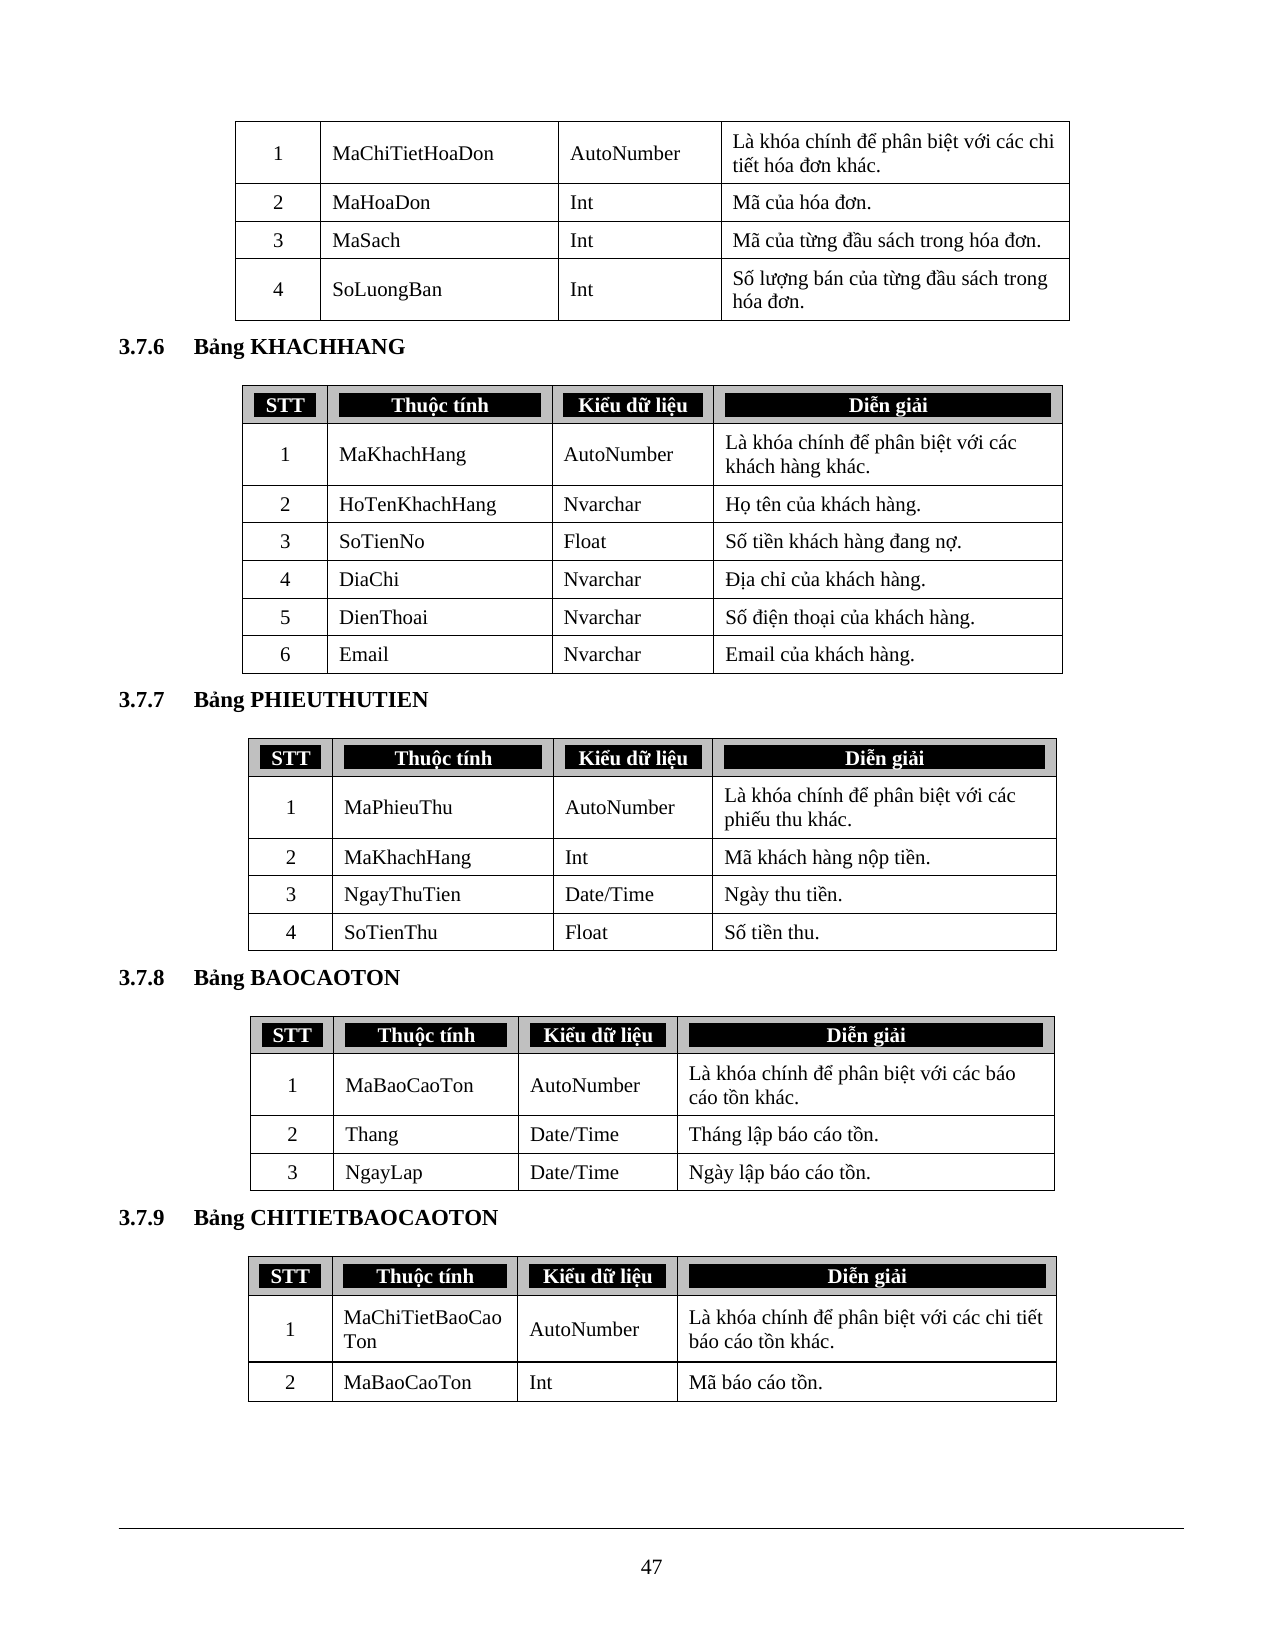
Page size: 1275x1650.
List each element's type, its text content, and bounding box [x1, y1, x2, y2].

table_cell 2 [249, 839, 332, 875]
table_cell DiaChi [328, 561, 552, 597]
table_cell 1 [243, 424, 327, 484]
table_header Kiểu dữ liệu [519, 1017, 677, 1053]
table_cell Date/Time [554, 876, 712, 913]
table_cell Nvarchar [553, 561, 713, 597]
subtitle Bảng BAOCAOTON [118, 964, 1186, 990]
table_cell AutoNumber [559, 122, 721, 183]
table_header Kiểu dữ liệu [553, 386, 713, 423]
table_header Diễn giải [678, 1257, 1056, 1295]
table_cell Mã khách hàng nộp tiền. [713, 839, 1056, 875]
table_cell SoLuongBan [321, 259, 558, 320]
table_cell Là khóa chính để phân biệt với các phiếu thu khác. [713, 777, 1056, 837]
table_cell 1 [249, 777, 332, 837]
table_cell 2 [243, 486, 327, 522]
table_cell DienThoai [328, 599, 552, 635]
table_cell Ngày lập báo cáo tồn. [678, 1154, 1054, 1190]
table_cell Địa chỉ của khách hàng. [714, 561, 1062, 597]
table_cell Int [559, 184, 721, 221]
table_cell Số lượng bán của từng đầu sách trong hóa đơn. [722, 259, 1069, 320]
table_header Diễn giải [678, 1017, 1054, 1053]
subtitle Bảng CHITIETBAOCAOTON [118, 1204, 1186, 1230]
table_cell Ngày thu tiền. [713, 876, 1056, 913]
table_cell 2 [251, 1116, 333, 1153]
table_header Thuộc tính [333, 1257, 517, 1295]
table_cell AutoNumber [554, 777, 712, 837]
table_cell MaPhieuThu [333, 777, 553, 837]
table_cell Nvarchar [553, 636, 713, 673]
table_cell SoTienThu [333, 914, 553, 950]
table_cell Float [554, 914, 712, 950]
subtitle Bảng PHIEUTHUTIEN [118, 686, 1186, 712]
table_header Kiểu dữ liệu [518, 1257, 677, 1295]
table_cell Là khóa chính để phân biệt với các chi tiết báo cáo tồn khác. [678, 1296, 1056, 1361]
table_cell Tháng lập báo cáo tồn. [678, 1116, 1054, 1153]
table_cell Thang [334, 1116, 518, 1153]
table_cell MaKhachHang [333, 839, 553, 875]
table_cell 1 [249, 1296, 332, 1361]
table_cell Số tiền khách hàng đang nợ. [714, 523, 1062, 560]
table_cell 4 [236, 259, 320, 320]
table_cell Float [553, 523, 713, 560]
table_cell 6 [243, 636, 327, 673]
table_cell 2 [236, 184, 320, 221]
table_cell Date/Time [519, 1154, 677, 1190]
table_header STT [249, 739, 332, 776]
table_cell AutoNumber [519, 1054, 677, 1115]
table_cell Là khóa chính để phân biệt với các khách hàng khác. [714, 424, 1062, 484]
table_cell Số tiền thu. [713, 914, 1056, 950]
table_cell MaBaoCaoTon [333, 1363, 517, 1401]
table_cell Mã của hóa đơn. [722, 184, 1069, 221]
table_cell MaBaoCaoTon [334, 1054, 518, 1115]
table_header STT [249, 1257, 332, 1295]
table_cell MaSach [321, 222, 558, 258]
table_cell AutoNumber [553, 424, 713, 484]
table_cell Email [328, 636, 552, 673]
table_header STT [251, 1017, 333, 1053]
table_cell 3 [236, 222, 320, 258]
table_cell 4 [249, 914, 332, 950]
table_cell 4 [243, 561, 327, 597]
table_cell 5 [243, 599, 327, 635]
table_cell Int [559, 222, 721, 258]
table_cell 1 [236, 122, 320, 183]
table_cell 1 [251, 1054, 333, 1115]
table_cell SoTienNo [328, 523, 552, 560]
table_cell MaChiTietHoaDon [321, 122, 558, 183]
table_header STT [243, 386, 327, 423]
table_cell NgayThuTien [333, 876, 553, 913]
table_cell Email của khách hàng. [714, 636, 1062, 673]
table_cell 3 [243, 523, 327, 560]
table_cell HoTenKhachHang [328, 486, 552, 522]
table_cell Date/Time [519, 1116, 677, 1153]
table_header Thuộc tính [328, 386, 552, 423]
subtitle Bảng KHACHHANG [118, 333, 1186, 360]
table_cell 2 [249, 1363, 332, 1401]
table_cell Mã của từng đầu sách trong hóa đơn. [722, 222, 1069, 258]
table_cell AutoNumber [518, 1296, 677, 1361]
table_cell NgayLap [334, 1154, 518, 1190]
table_cell MaHoaDon [321, 184, 558, 221]
table_cell MaChiTietBaoCaoTon [333, 1296, 517, 1361]
table_cell Nvarchar [553, 486, 713, 522]
table_header Diễn giải [714, 386, 1062, 423]
table_cell MaKhachHang [328, 424, 552, 484]
table_cell Là khóa chính để phân biệt với các báo cáo tồn khác. [678, 1054, 1054, 1115]
table_cell Mã báo cáo tồn. [678, 1363, 1056, 1401]
table_cell Là khóa chính để phân biệt với các chi tiết hóa đơn khác. [722, 122, 1069, 183]
table_header Kiểu dữ liệu [554, 739, 712, 776]
table_header Thuộc tính [334, 1017, 518, 1053]
table_cell Nvarchar [553, 599, 713, 635]
table_cell 3 [249, 876, 332, 913]
table_cell Họ tên của khách hàng. [714, 486, 1062, 522]
table_cell Int [554, 839, 712, 875]
table_header Diễn giải [713, 739, 1056, 776]
table_header Thuộc tính [333, 739, 553, 776]
table_cell Int [559, 259, 721, 320]
table_cell 3 [251, 1154, 333, 1190]
table_cell Số điện thoại của khách hàng. [714, 599, 1062, 635]
table_cell Int [518, 1363, 677, 1401]
